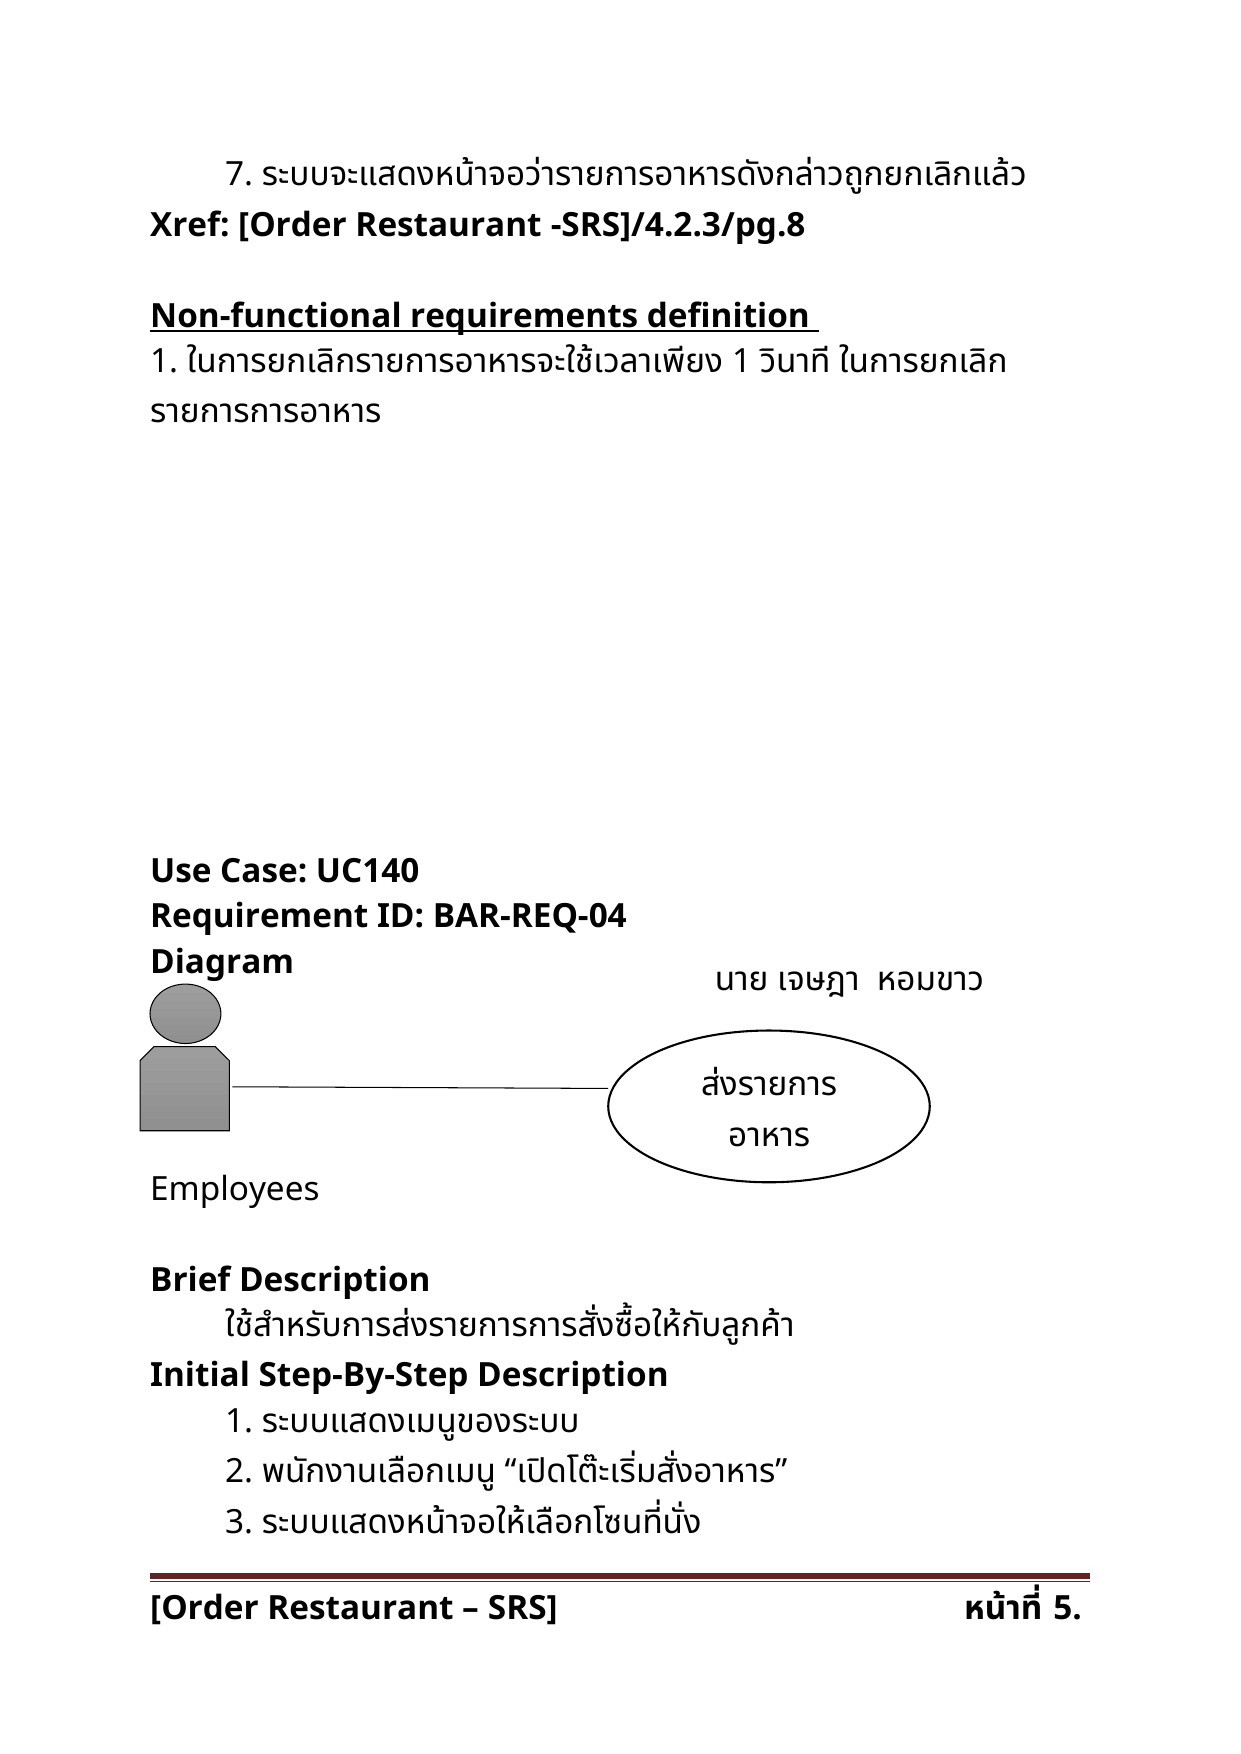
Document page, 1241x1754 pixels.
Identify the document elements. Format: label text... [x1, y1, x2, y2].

text Brief Description [150, 1255, 1090, 1301]
text Diagram [150, 937, 1090, 983]
text Non-functional requirements definition [150, 291, 1090, 337]
text Employees [150, 1164, 1090, 1210]
text 7. ระบบจะแสดงหน้าจอว่ารายการอาหารดังกล่าวถูกยกเลิกแล้ว [150, 150, 1090, 201]
text Use Case: UC140 [150, 847, 1090, 892]
text ใช้สำหรับการส่งรายการการสั่งซื้อให้กับลูกค้า [150, 1301, 1090, 1351]
text Xref: [Order Restaurant -SRS]/4.2.3/pg.8 [150, 201, 1090, 246]
text 1. ระบบแสดงเมนูของระบบ [150, 1397, 1090, 1447]
text Requirement ID: BAR-REQ-04 [150, 892, 1090, 937]
text 3. ระบบแสดงหน้าจอให้เลือกโซนที่นั่ง [150, 1498, 1090, 1548]
text 1. ในการยกเลิกรายการอาหารจะใช้เวลาเพียง 1 วินาที ในการยกเลิกรายการการอาหาร [150, 337, 1090, 438]
text Initial Step-By-Step Description [150, 1351, 1090, 1397]
text 2. พนักงานเลือกเมนู “เปิดโต๊ะเริ่มสั่งอาหาร” [150, 1447, 1090, 1498]
